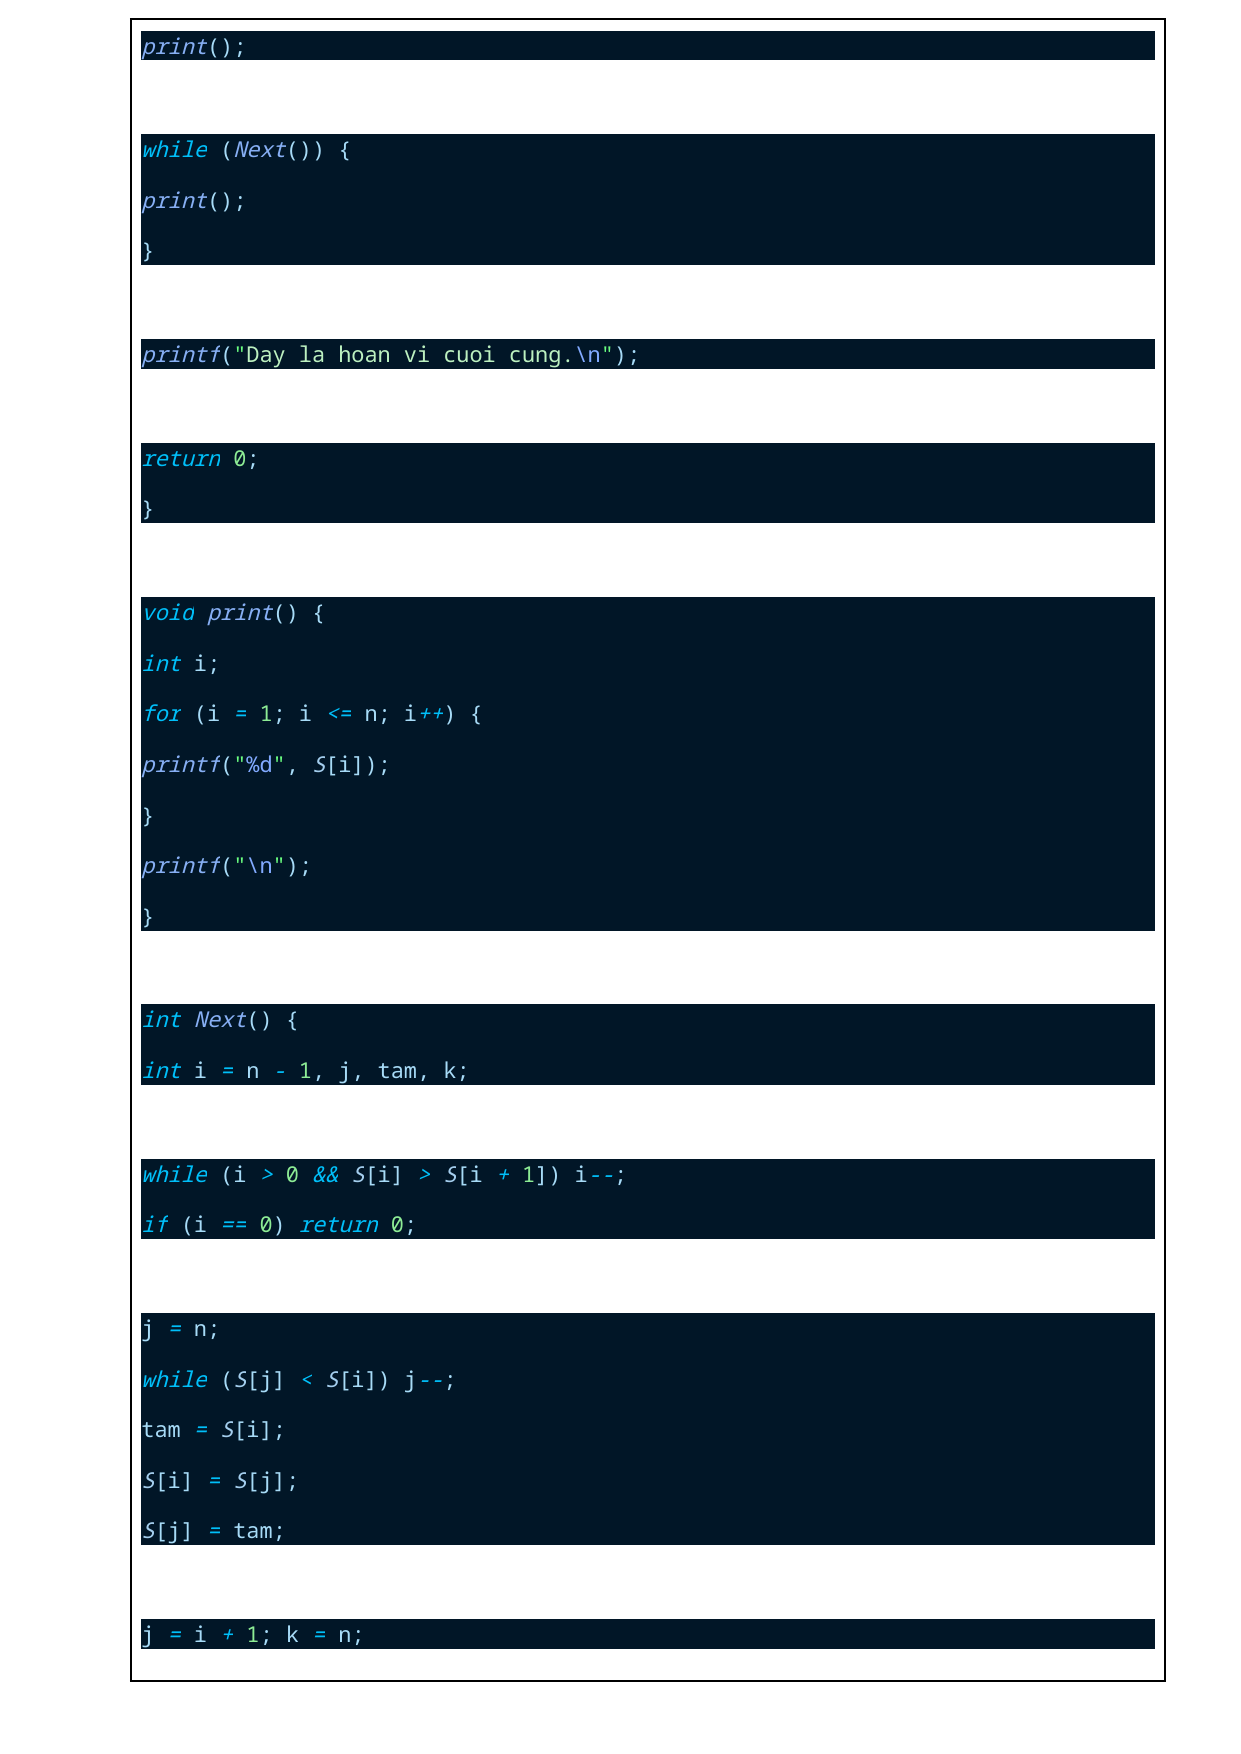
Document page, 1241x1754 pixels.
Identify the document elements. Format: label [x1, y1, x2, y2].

table_header [132, 20, 1164, 1680]
